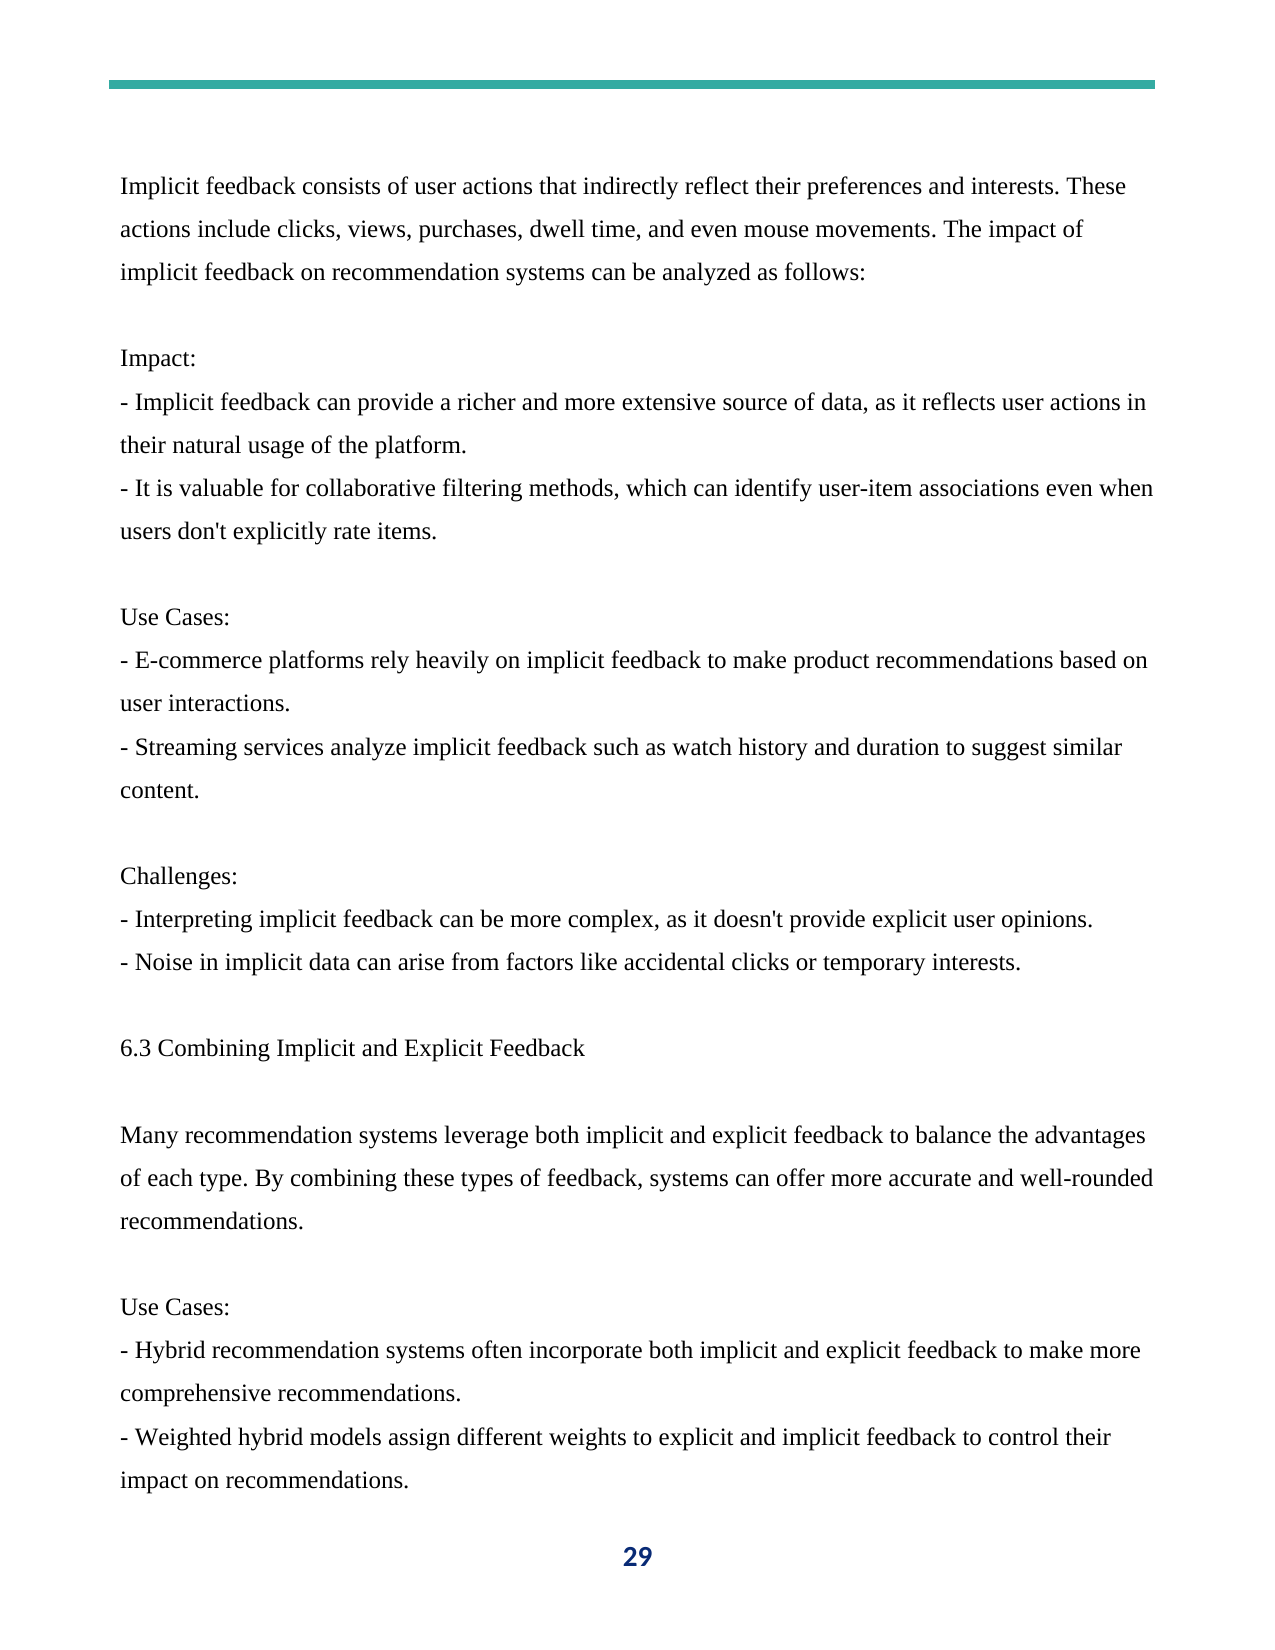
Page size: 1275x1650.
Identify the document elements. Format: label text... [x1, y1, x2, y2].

text Many recommendation systems leverage both implicit and explicit feedback to balance the advantages of each type. By combining these types of feedback, systems can offer more accurate and well-rounded recommendations. [120, 1120, 1155, 1235]
text Use Cases: [120, 1292, 1155, 1321]
text Challenges: [120, 861, 1155, 890]
text - Interpreting implicit feedback can be more complex, as it doesn't provide explicit user opinions. [120, 904, 1155, 933]
text Implicit feedback consists of user actions that indirectly reflect their preferences and interests. These actions include clicks, views, purchases, dwell time, and even mouse movements. The impact of implicit feedback on recommendation systems can be analyzed as follows: [120, 171, 1155, 286]
text Use Cases: [120, 602, 1155, 631]
text - Weighted hybrid models assign different weights to explicit and implicit feedback to control their impact on recommendations. [120, 1422, 1155, 1493]
text - Hybrid recommendation systems often incorporate both implicit and explicit feedback to make more comprehensive recommendations. [120, 1335, 1155, 1407]
text - Implicit feedback can provide a richer and more extensive source of data, as it reflects user actions in their natural usage of the platform. [120, 387, 1155, 458]
text - It is valuable for collaborative filtering methods, which can identify user-item associations even when users don't explicitly rate items. [120, 473, 1155, 545]
text Impact: [120, 343, 1155, 372]
text - Streaming services analyze implicit feedback such as watch history and duration to suggest similar content. [120, 732, 1155, 803]
text - E-commerce platforms rely heavily on implicit feedback to make product recommendations based on user interactions. [120, 645, 1155, 717]
text - Noise in implicit data can arise from factors like accidental clicks or temporary interests. [120, 947, 1155, 976]
text 6.3 Combining Implicit and Explicit Feedback [120, 1033, 1155, 1062]
